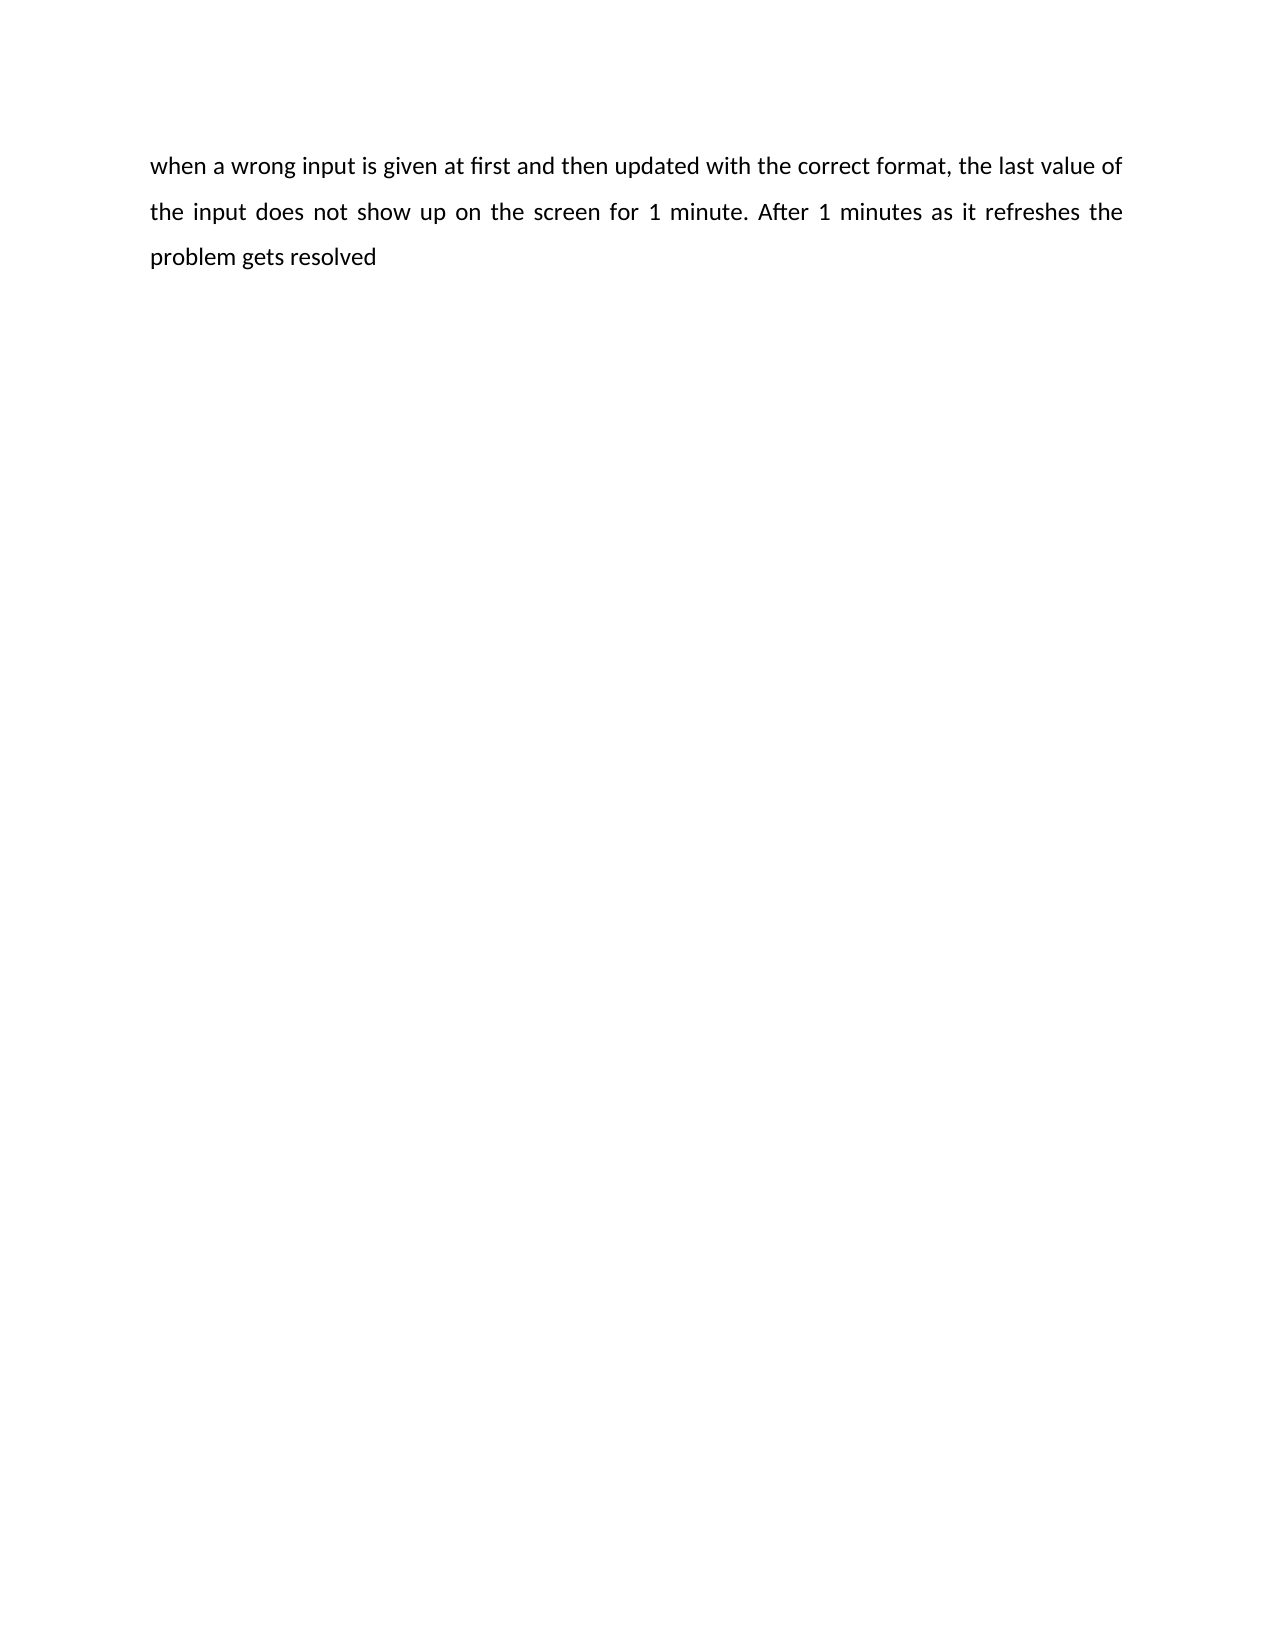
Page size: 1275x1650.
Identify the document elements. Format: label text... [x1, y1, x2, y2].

text when a wrong input is given at first and then updated with the correct format, the last value of the input does not show up on the screen for 1 minute. After 1 minutes as it refreshes the problem gets resolved [150, 150, 1125, 272]
